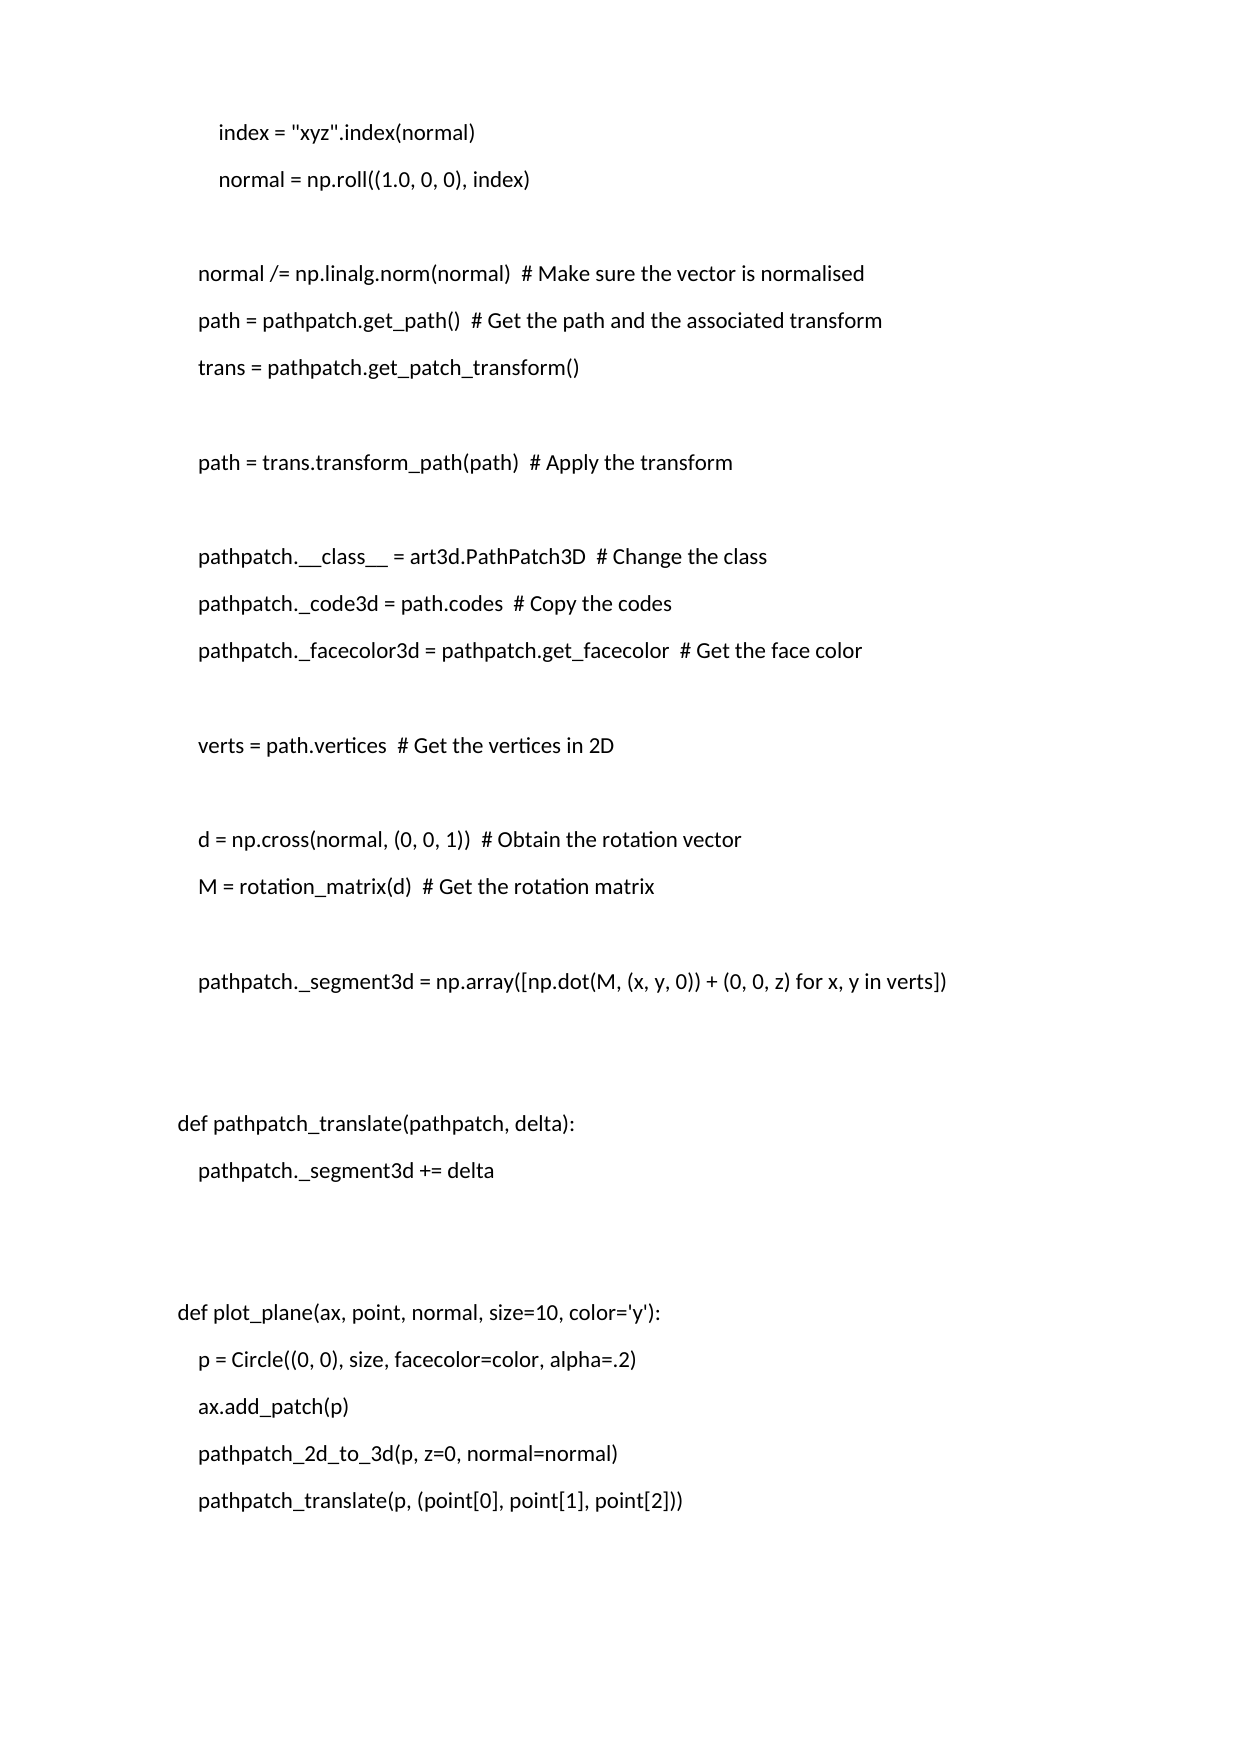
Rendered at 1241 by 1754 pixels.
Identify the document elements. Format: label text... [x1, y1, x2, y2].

text pathpatch._segment3d += delta [177, 1156, 1152, 1184]
text path = trans.transform_path(path) # Apply the transform [177, 448, 1152, 476]
text path = pathpatch.get_path() # Get the path and the associated transform [177, 306, 1152, 334]
text verts = path.vertices # Get the vertices in 2D [177, 731, 1152, 759]
text normal /= np.linalg.norm(normal) # Make sure the vector is normalised [177, 259, 1152, 288]
text pathpatch._segment3d = np.array([np.dot(M, (x, y, 0)) + (0, 0, z) for x, y in verts]) [177, 967, 1152, 995]
text normal = np.roll((1.0, 0, 0), index) [177, 165, 1152, 193]
text pathpatch.__class__ = art3d.PathPatch3D # Change the class [177, 542, 1152, 571]
text index = "xyz".index(normal) [177, 118, 1152, 146]
text pathpatch_translate(p, (point[0], point[1], point[2])) [177, 1486, 1152, 1514]
text pathpatch_2d_to_3d(p, z=0, normal=normal) [177, 1439, 1152, 1467]
text def plot_plane(ax, point, normal, size=10, color='y'): [177, 1298, 1152, 1326]
text pathpatch._code3d = path.codes # Copy the codes [177, 589, 1152, 617]
text d = np.cross(normal, (0, 0, 1)) # Obtain the rotation vector [177, 825, 1152, 853]
text p = Circle((0, 0), size, facecolor=color, alpha=.2) [177, 1345, 1152, 1373]
text ax.add_patch(p) [177, 1392, 1152, 1420]
text def pathpatch_translate(pathpatch, delta): [177, 1109, 1152, 1137]
text trans = pathpatch.get_patch_transform() [177, 353, 1152, 381]
text M = rotation_matrix(d) # Get the rotation matrix [177, 872, 1152, 900]
text pathpatch._facecolor3d = pathpatch.get_facecolor # Get the face color [177, 636, 1152, 664]
